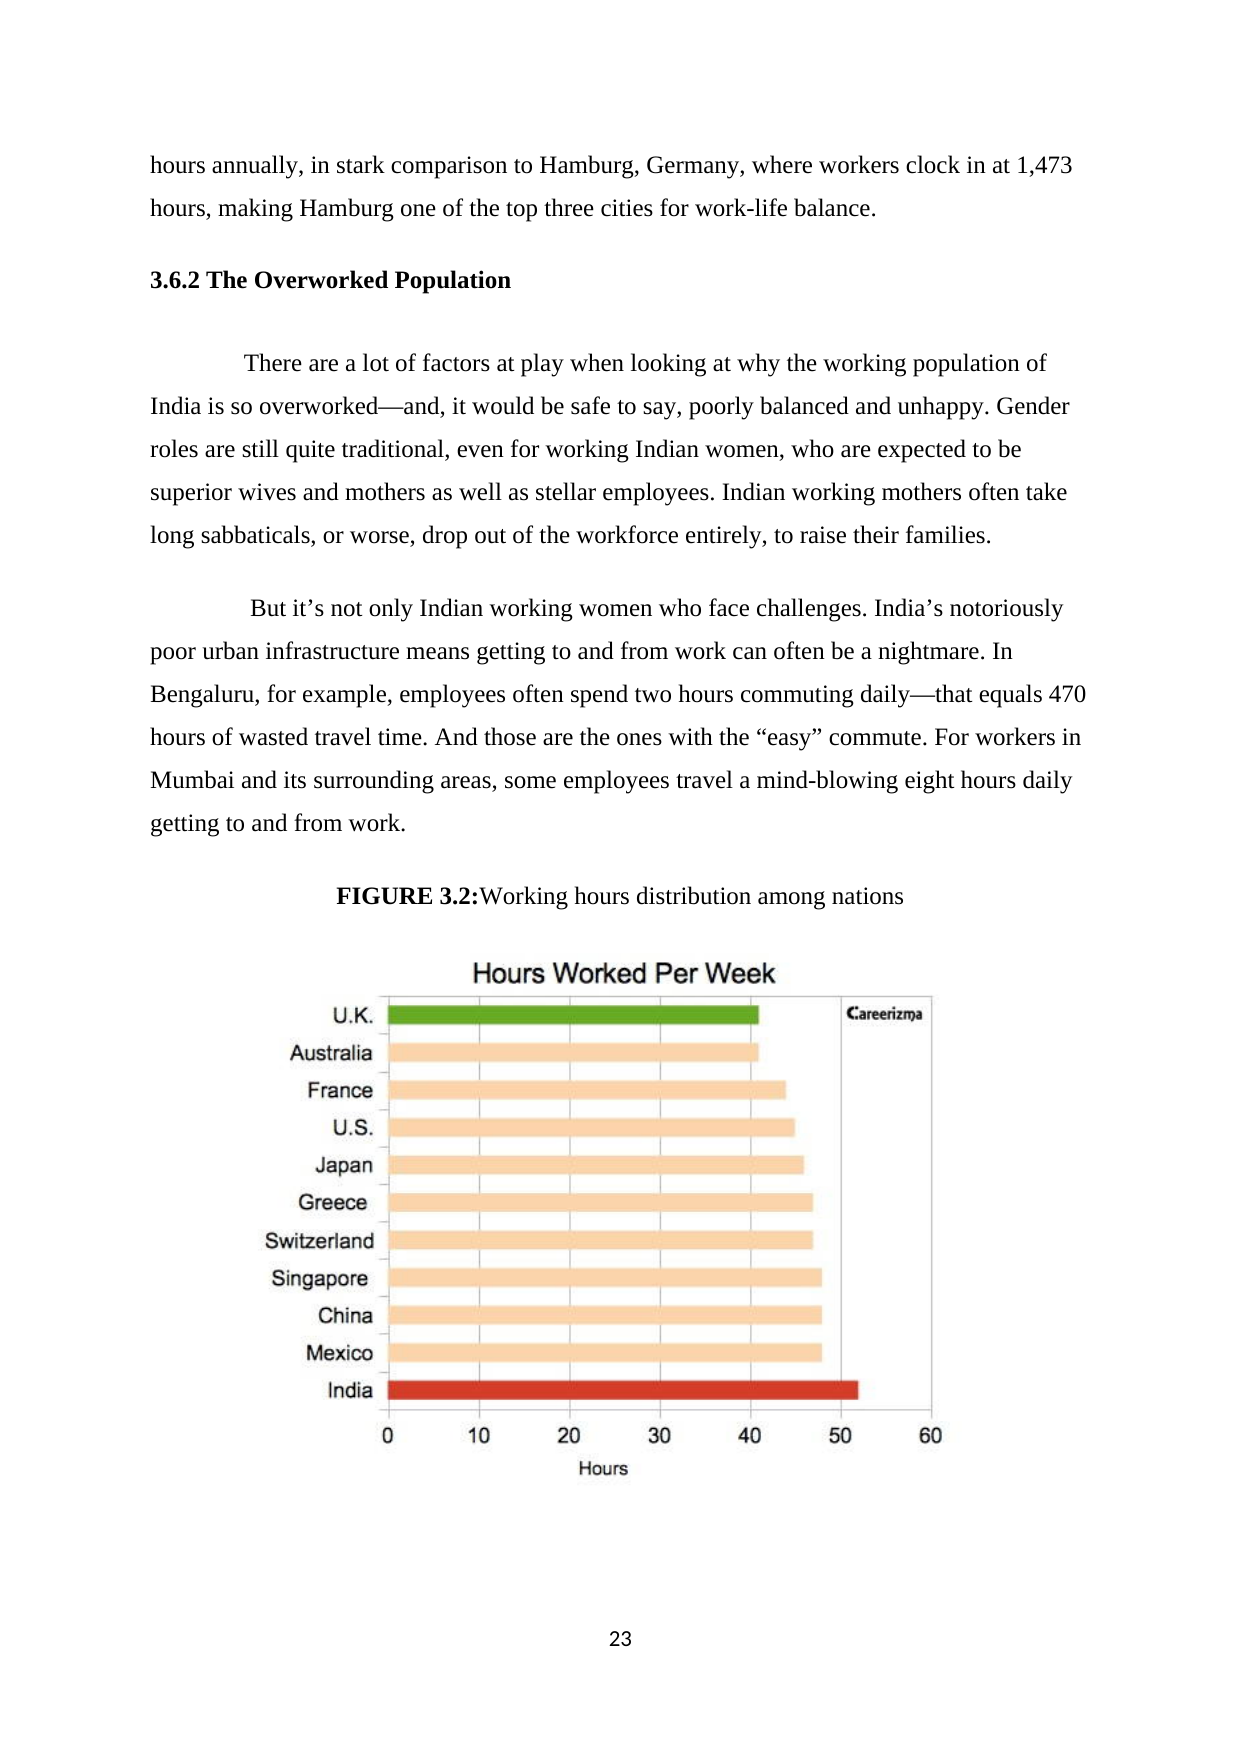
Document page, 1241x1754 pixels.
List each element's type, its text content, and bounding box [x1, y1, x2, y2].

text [150, 150, 1090, 222]
text FIGURE 3.2:Working hours distribution among nations [150, 881, 1090, 909]
subtitle 3.6.2 The Overworked Population [150, 265, 1090, 294]
picture [237, 953, 1003, 1488]
text There are a lot of factors at play when looking at why the working population of India is so overworked—and, it would be safe to say, poorly balanced and unhappy. Gender roles are still quite traditional, even for working Indian women, who are expected to be superior wives and mothers as well as stellar employees. Indian working mothers often take long sabbaticals, or worse, drop out of the workforce entirely, to raise their families. [150, 348, 1090, 549]
text But it’s not only Indian working women who face challenges. India’s notoriously poor urban infrastructure means getting to and from work can often be a nightmare. In Bengaluru, for example, employees often spend two hours commuting daily—that equals 470 hours of wasted travel time. And those are the ones with the “easy” commute. For workers in Mumbai and its surrounding areas, some employees travel a mind-blowing eight hours daily getting to and from work. [150, 593, 1090, 837]
